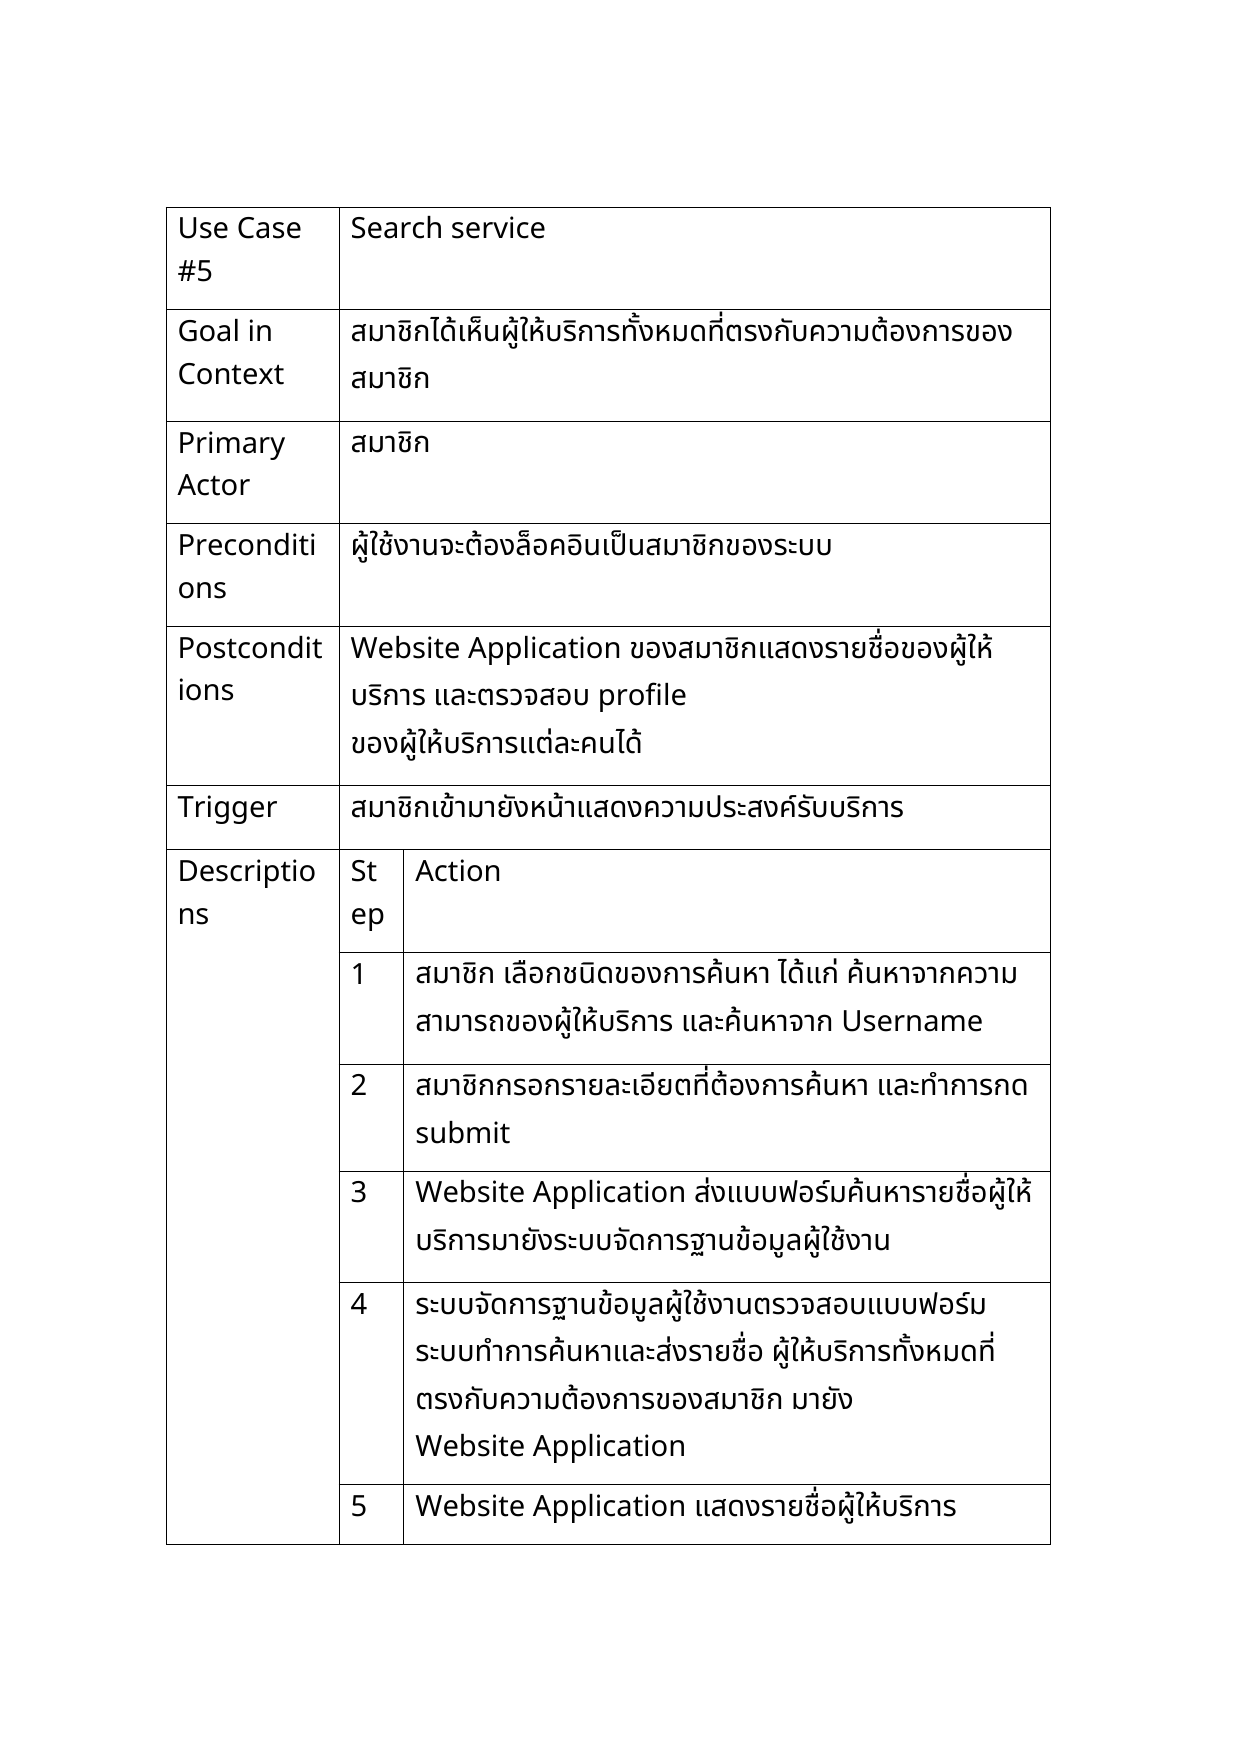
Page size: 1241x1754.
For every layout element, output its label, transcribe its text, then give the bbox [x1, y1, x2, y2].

table_cell Primary Actor [167, 422, 339, 523]
table_cell Goal in Context [167, 310, 339, 421]
table_cell Website Application ของสมาชิกแสดงรายชื่อของผู้ให้บริการ และตรวจสอบ profile ของผู้ให้บริการแต่ละคนได้ [340, 627, 1050, 785]
table_cell 4 [340, 1283, 403, 1484]
table_cell Trigger [167, 786, 339, 849]
table_cell 1 [340, 953, 403, 1064]
table_cell สมาชิกได้เห็นผู้ให้บริการทั้งหมดที่ตรงกับความต้องการของสมาชิก [340, 310, 1050, 421]
table_cell 2 [340, 1065, 403, 1171]
table_cell สมาชิกกรอกรายละเอียตที่ต้องการค้นหา และทำการกด submit [404, 1065, 1050, 1171]
table_cell สมาชิก [340, 422, 1050, 523]
table_cell ผู้ใช้งานจะต้องล็อคอินเป็นสมาชิกของระบบ [340, 524, 1050, 626]
table_cell Step [340, 850, 403, 952]
table_cell Preconditions [167, 524, 339, 626]
table_cell Postconditions [167, 627, 339, 785]
table_cell สมาชิก เลือกชนิดของการค้นหา ได้แก่ ค้นหาจากความสามารถของผู้ให้บริการ และค้นหาจาก Username [404, 953, 1050, 1064]
table_header Use Case #5 [167, 208, 339, 309]
table_cell สมาชิกเข้ามายังหน้าแสดงความประสงค์รับบริการ [340, 786, 1050, 849]
table_cell Action [404, 850, 1050, 952]
table_cell Descriptions [167, 850, 339, 1544]
table_header Search service [340, 208, 1050, 309]
table_cell 5 [340, 1485, 403, 1544]
table_cell ระบบจัดการฐานข้อมูลผู้ใช้งานตรวจสอบแบบฟอร์ม ระบบทำการค้นหาและส่งรายชื่อ ผู้ให้บริการทั้งหมดที่ตรงกับความต้องการของสมาชิก มายัง Website Application [404, 1283, 1050, 1484]
table_cell Website Application ส่งแบบฟอร์มค้นหารายชื่อผู้ให้บริการมายังระบบจัดการฐานข้อมูลผู้ใช้งาน [404, 1172, 1050, 1282]
table_cell 3 [340, 1172, 403, 1282]
